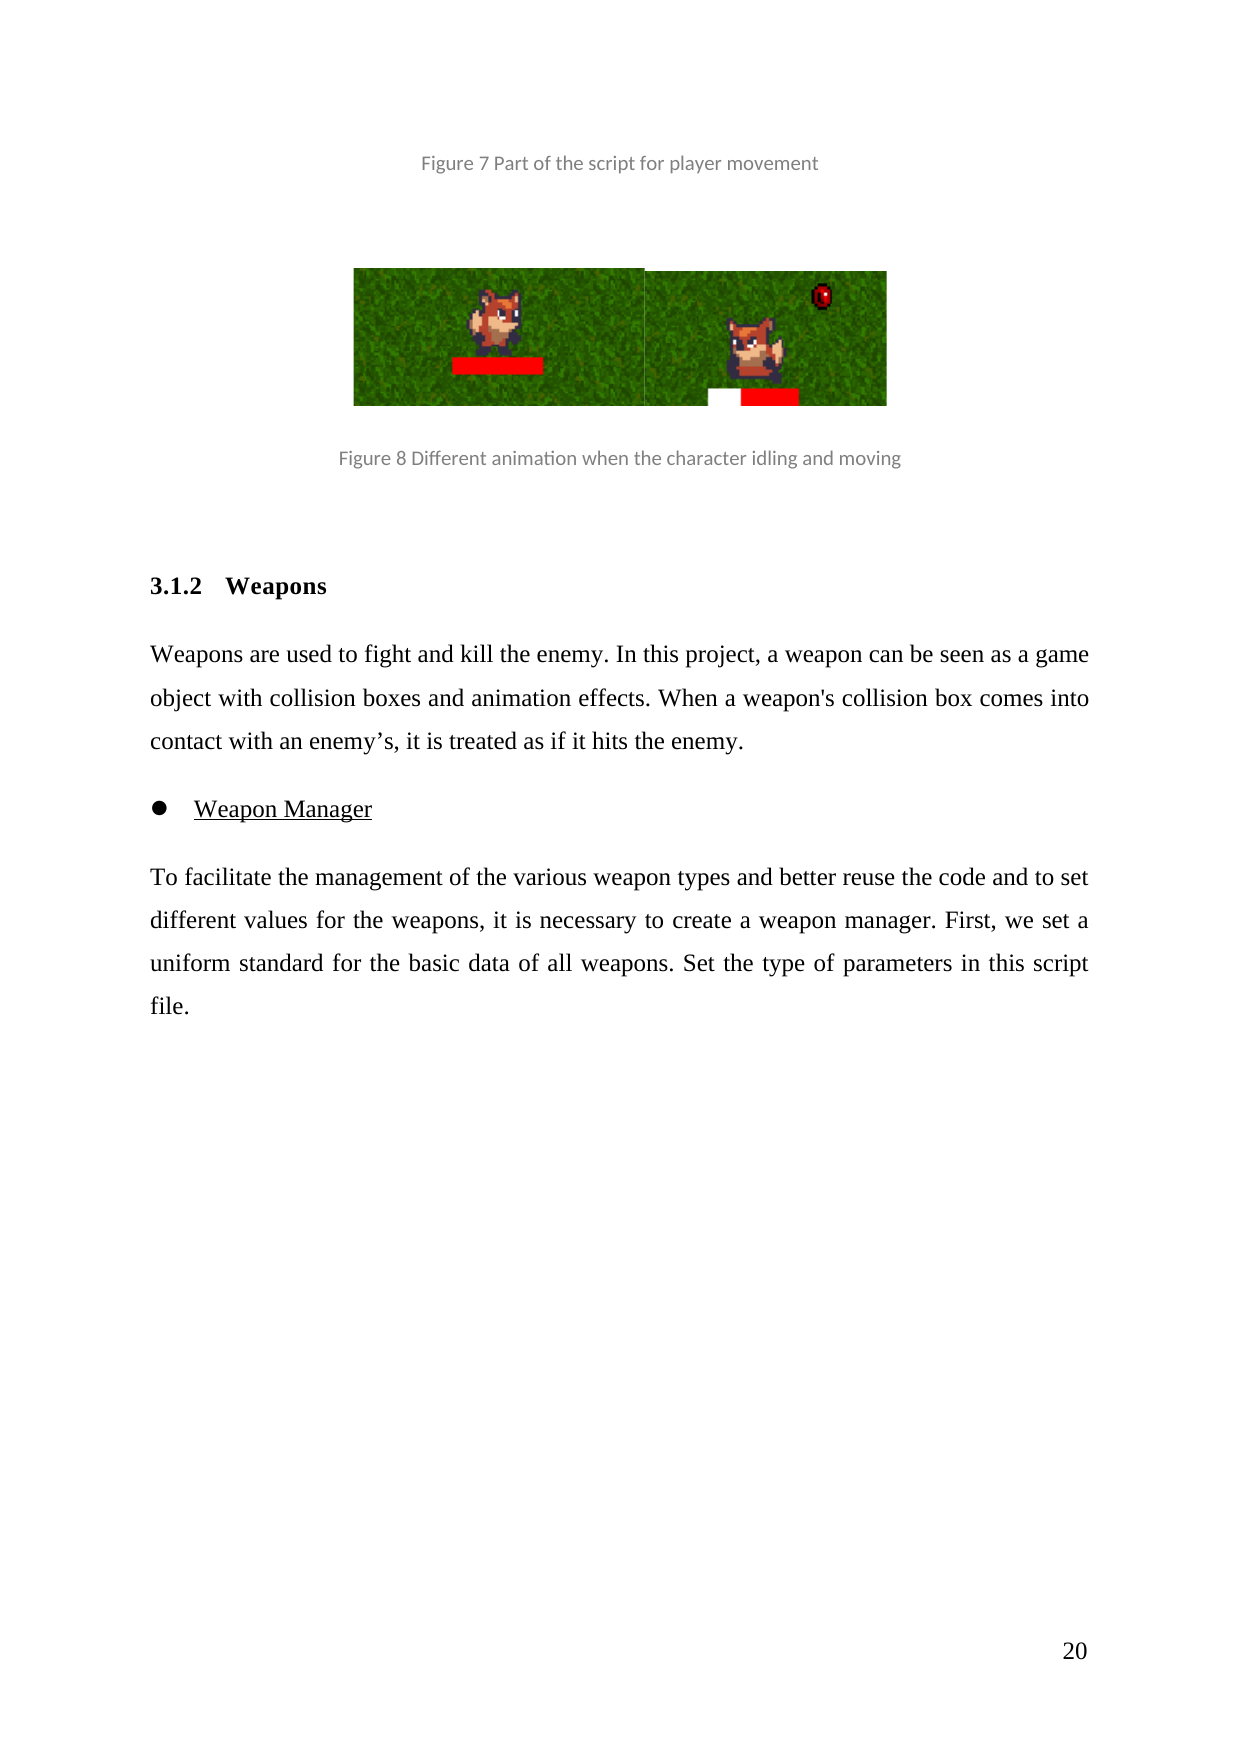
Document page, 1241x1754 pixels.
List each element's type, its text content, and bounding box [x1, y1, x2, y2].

list Weapon Manager [150, 794, 1090, 823]
text Weapons are used to fight and kill the enemy. In this project, a weapon can be seen as a game object with collision boxes and animation effects. When a weapon's collision box comes into contact with an enemy’s, it is treated as if it hits the enemy. [150, 639, 1090, 754]
subtitle Weapons [150, 571, 1090, 600]
list To facilitate the management of the various weapon types and better reuse the code and to set different values for the weapons, it is necessary to create a weapon manager. First, we set a uniform standard for the basic data of all weapons. Set the type of parameters in this script file. [150, 862, 1090, 1020]
picture [353, 268, 887, 406]
text Figure 7 Part of the script for player movement [150, 150, 1090, 175]
text Figure 8 Different animation when the character idling and moving [150, 445, 1090, 471]
